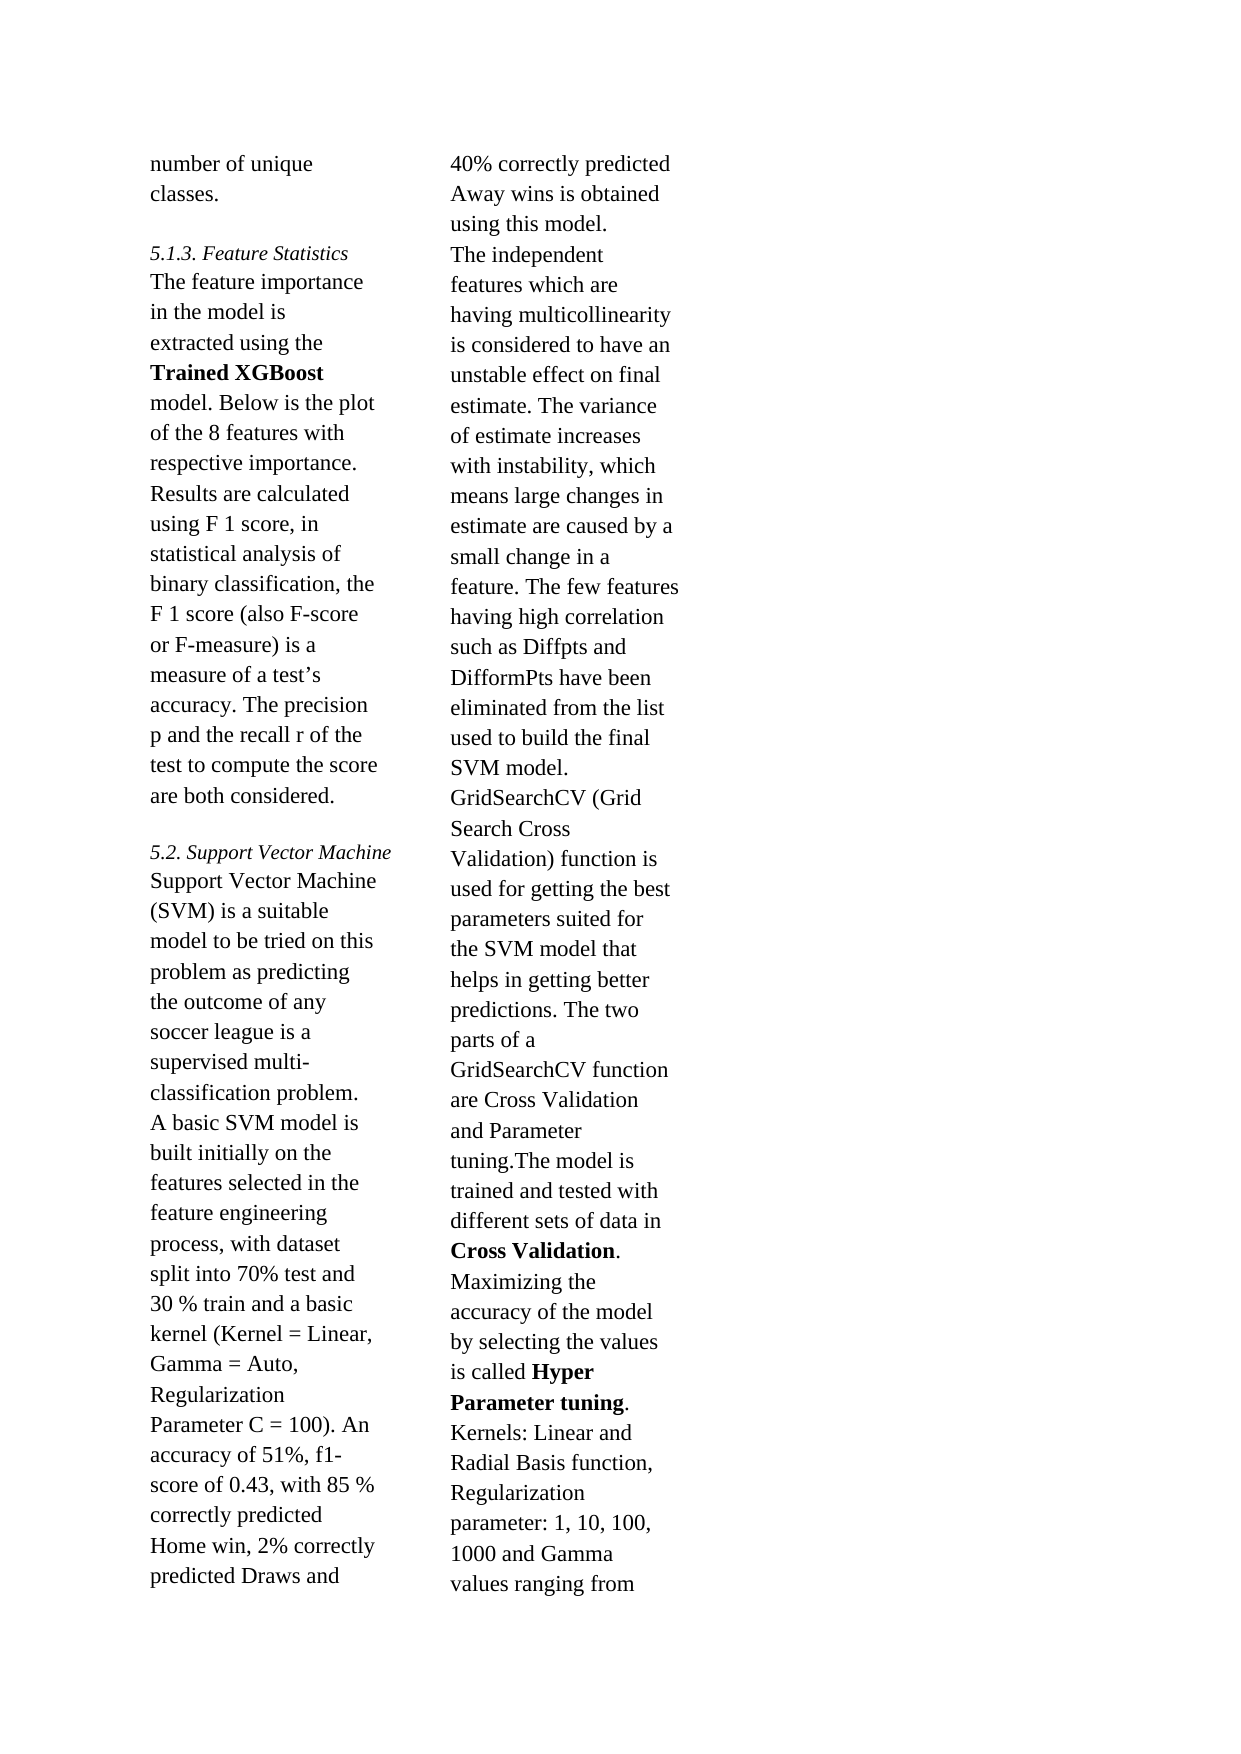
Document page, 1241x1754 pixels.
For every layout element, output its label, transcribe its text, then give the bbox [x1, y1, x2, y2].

text Results are calculated using F 1 score, in statistical analysis of binary classification, the F 1 score (also F-score or F-measure) is a measure of a test’s accuracy. The precision p and the recall r of the test to compute the score are both considered. [150, 480, 381, 808]
text Support Vector Machine (SVM) is a suitable model to be tried on this problem as predicting the outcome of any soccer league is a supervised multi-classification problem. A basic SVM model is built initially on the features selected in the feature engineering process, with dataset split into 70% test and 30 % train and a basic kernel (Kernel = Linear, Gamma = Auto, Regularization Parameter C = 100). An accuracy of 51%, f1-score of 0.43, with 85 % correctly predicted Home win, 2% correctly predicted Draws and 40% correctly predicted Away wins is obtained using this model. [150, 867, 381, 1588]
text 5.1.3. Feature Statistics [61, 241, 375, 265]
text 5.2. Support Vector Machine [61, 839, 414, 864]
text The independent features which are having multicollinearity is considered to have an unstable effect on final estimate. The variance of estimate increases with instability, which means large changes in estimate are caused by a small change in a feature. The few features having high correlation such as Diffpts and DifformPts have been eliminated from the list used to build the final SVM model. [450, 241, 681, 781]
text The feature importance in the model is extracted using the Trained XGBoost model. Below is the plot of the 8 features with respective importance. [150, 268, 375, 476]
